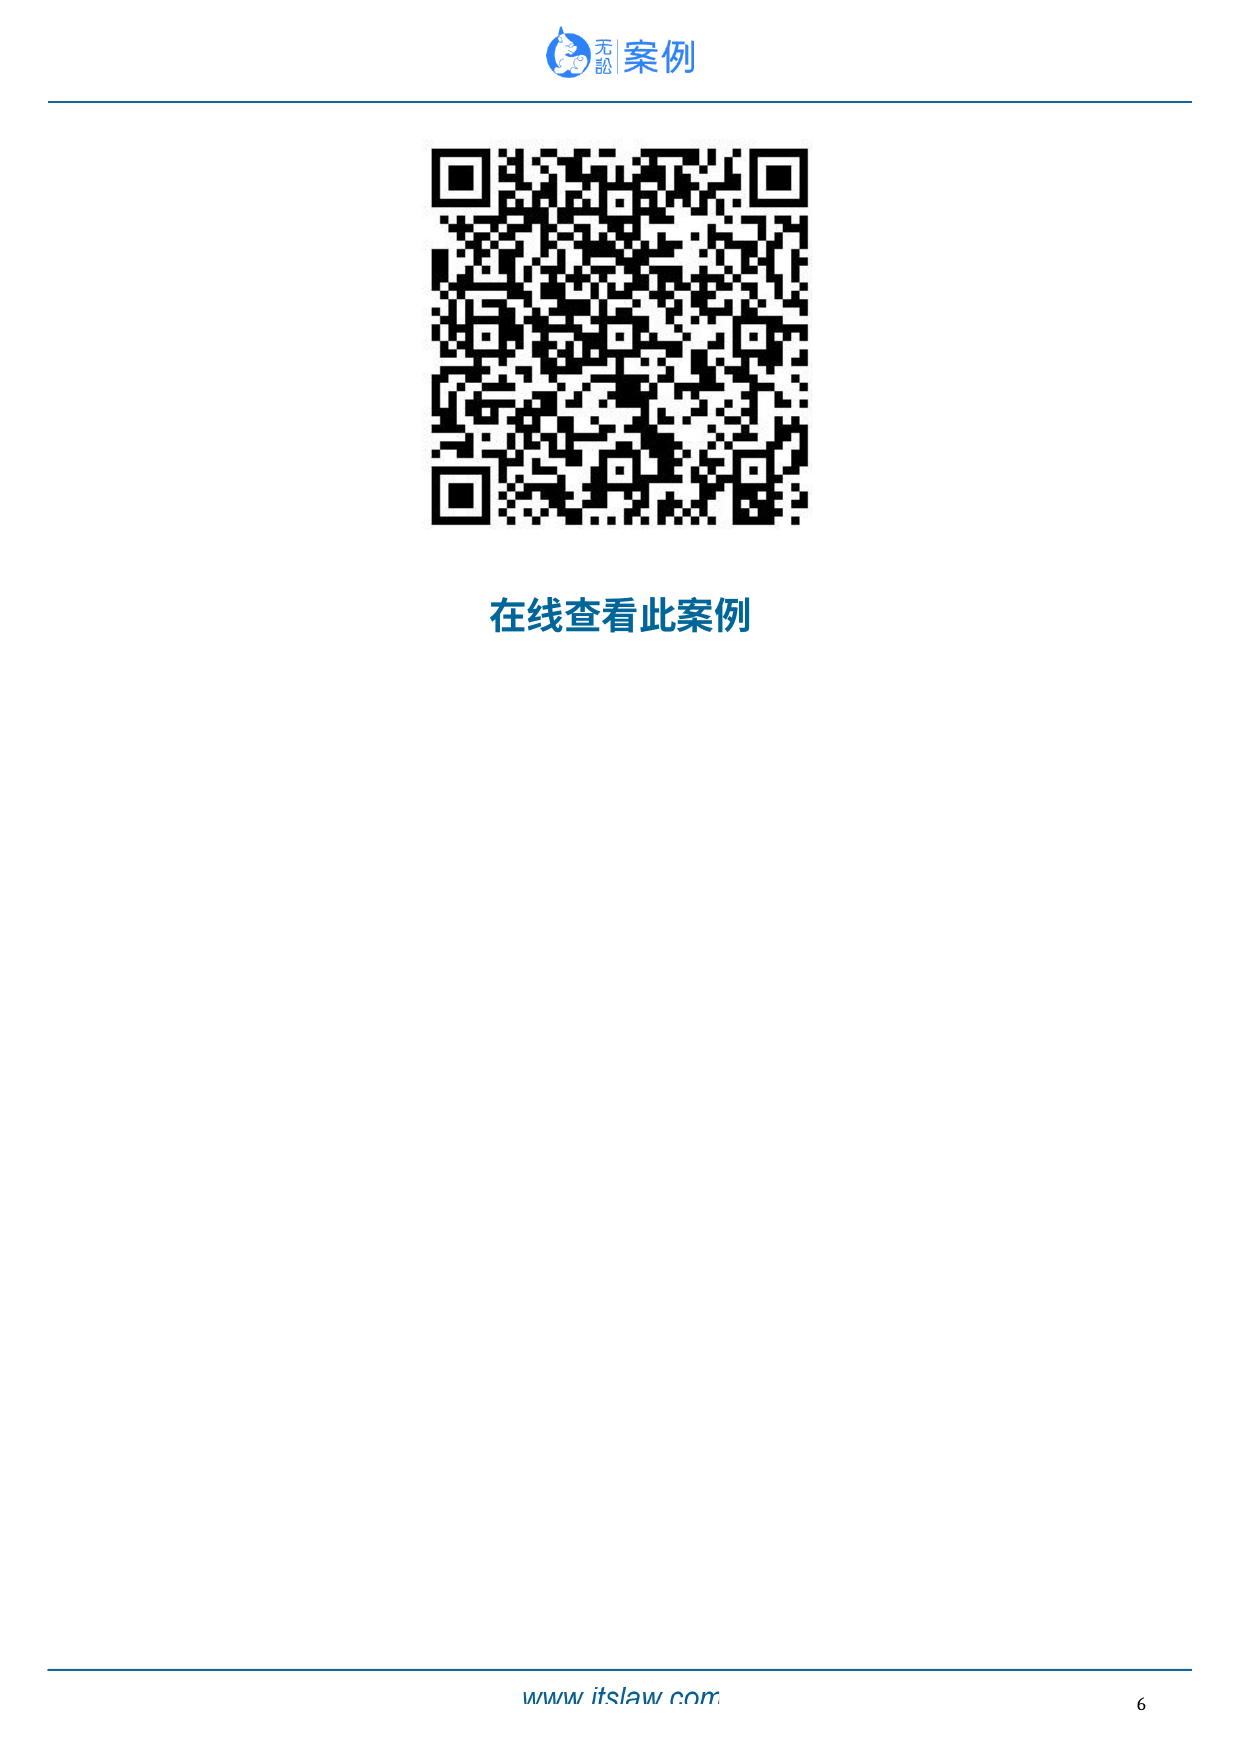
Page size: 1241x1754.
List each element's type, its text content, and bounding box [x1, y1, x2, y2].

picture [411, 128, 829, 546]
picture [546, 26, 694, 78]
picture [523, 1687, 720, 1704]
text 在线查看此案例 [94, 569, 1146, 657]
